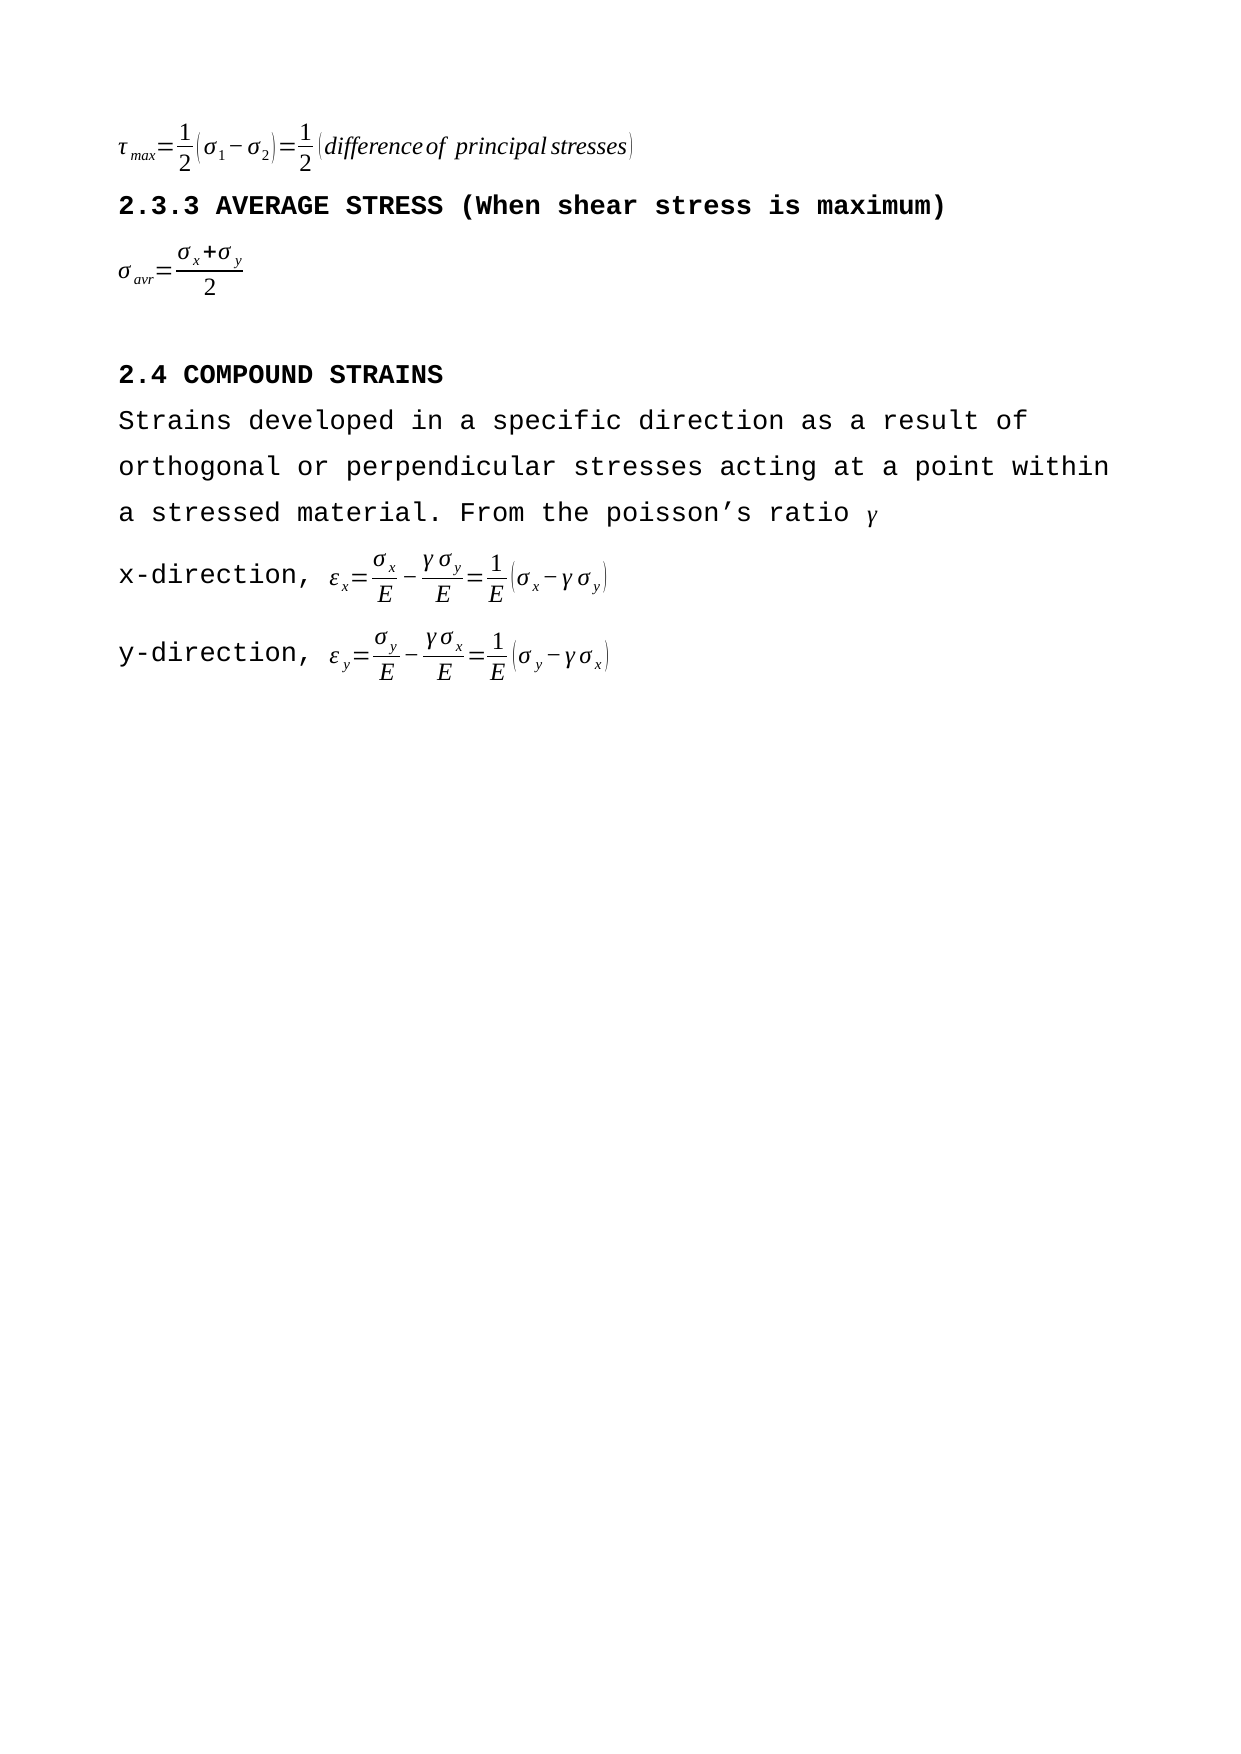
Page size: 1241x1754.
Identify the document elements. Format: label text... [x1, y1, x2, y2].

text 2.3.3 AVERAGE STRESS (When shear stress is maximum) [118, 191, 1122, 222]
text Strains developed in a specific direction as a result of orthogonal or perpendicular stresses acting at a point within a stressed material. From the poisson’s ratio [118, 407, 1122, 529]
text x-direction, [118, 545, 1122, 607]
text y-direction, [118, 623, 1122, 686]
text 2.4 COMPOUND STRAINS [118, 361, 1122, 391]
